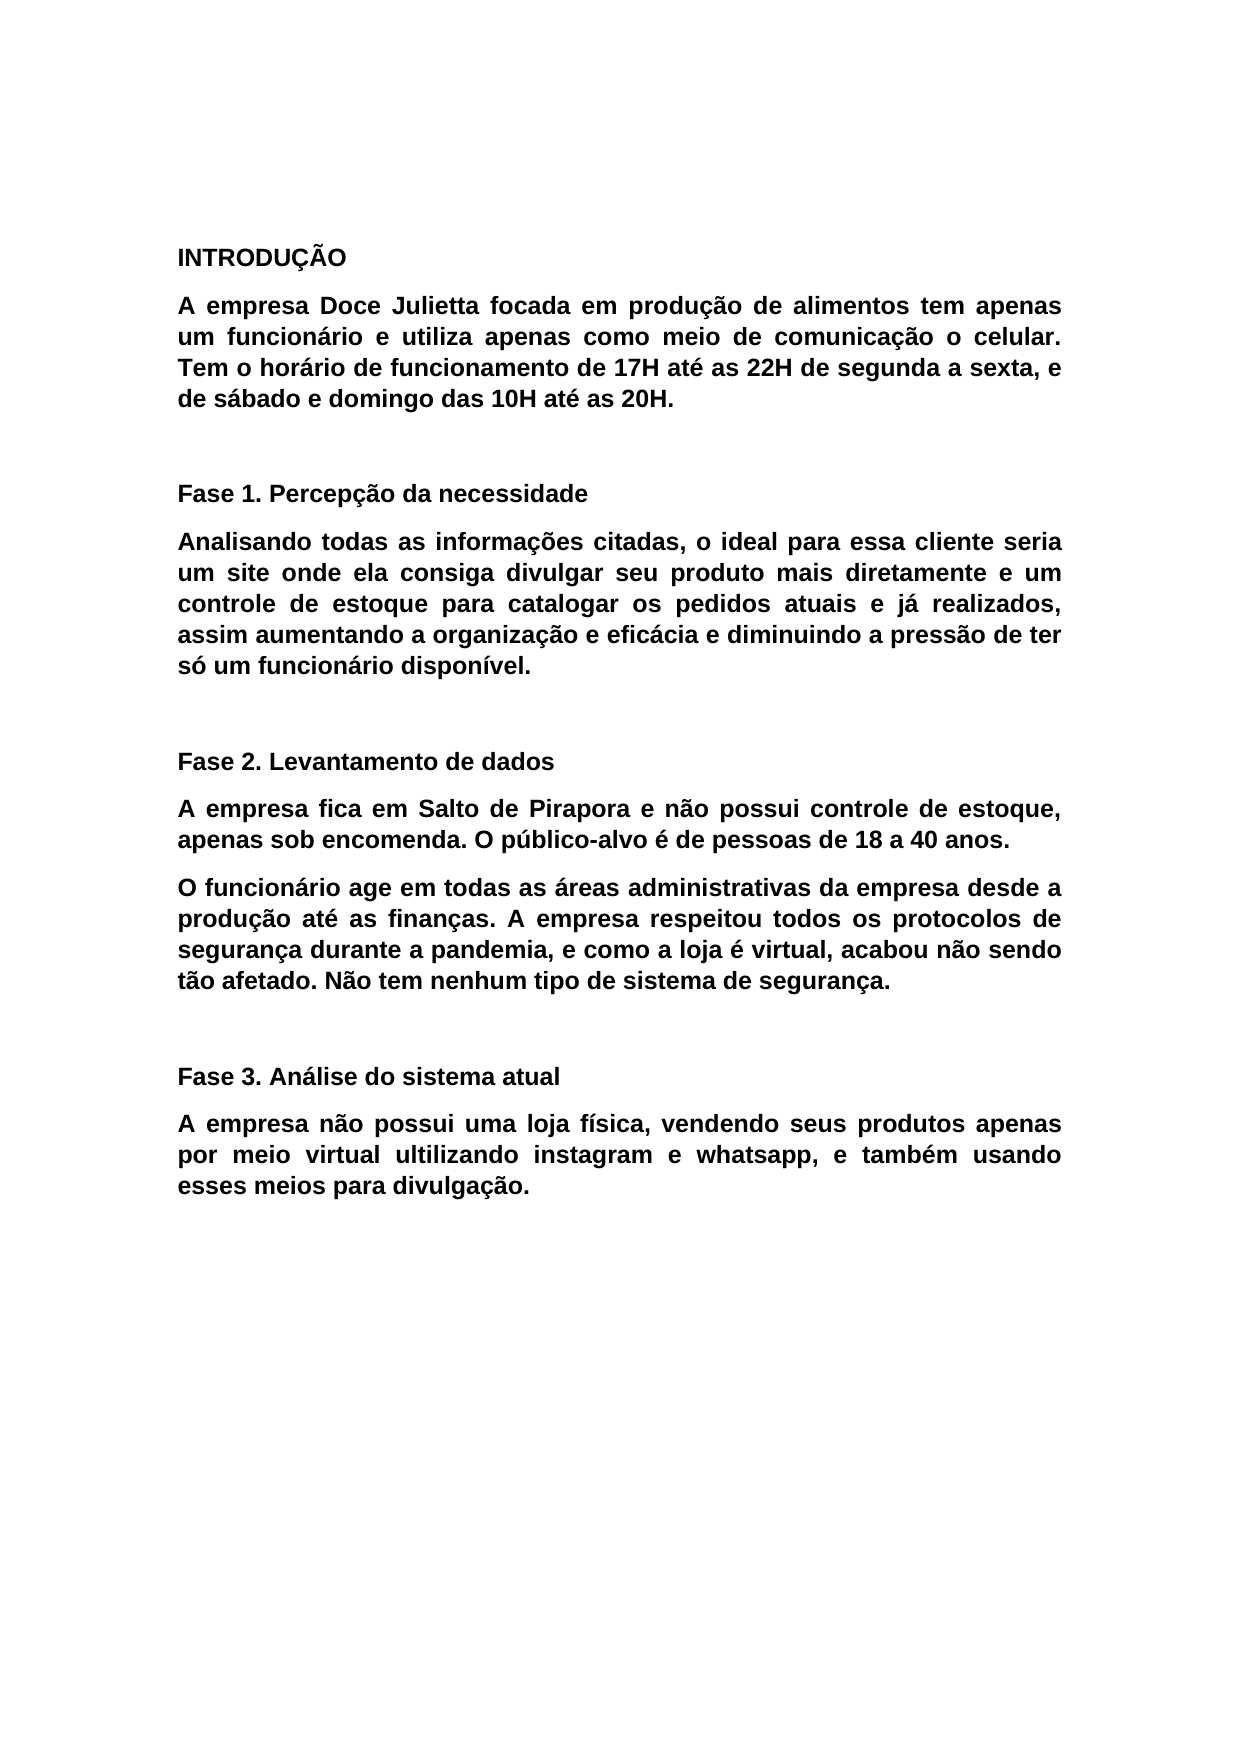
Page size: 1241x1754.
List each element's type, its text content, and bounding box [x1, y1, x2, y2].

text Fase 1. Percepção da necessidade [177, 479, 1063, 508]
text Fase 3. Análise do sistema atual [177, 1062, 1063, 1090]
text Fase 2. Levantamento de dados [177, 747, 1063, 775]
text A empresa Doce Julietta focada em produção de alimentos tem apenas um funcionário e utiliza apenas como meio de comunicação o celular. Tem o horário de funcionamento de 17H até as 22H de segunda a sexta, e de sábado e domingo das 10H até as 20H. [177, 291, 1063, 413]
text A empresa não possui uma loja física, vendendo seus produtos apenas por meio virtual ultilizando instagram e whatsapp, e também usando esses meios para divulgação. [177, 1109, 1063, 1200]
text A empresa fica em Salto de Pirapora e não possui controle de estoque, apenas sob encomenda. O público-alvo é de pessoas de 18 a 40 anos. [177, 794, 1063, 854]
text INTRODUÇÃO [177, 243, 1063, 272]
text Analisando todas as informações citadas, o ideal para essa cliente seria um site onde ela consiga divulgar seu produto mais diretamente e um controle de estoque para catalogar os pedidos atuais e já realizados, assim aumentando a organização e eficácia e diminuindo a pressão de ter só um funcionário disponível. [177, 527, 1063, 680]
text O funcionário age em todas as áreas administrativas da empresa desde a produção até as finanças. A empresa respeitou todos os protocolos de segurança durante a pandemia, e como a loja é virtual, acabou não sendo tão afetado. Não tem nenhum tipo de sistema de segurança. [177, 873, 1063, 995]
